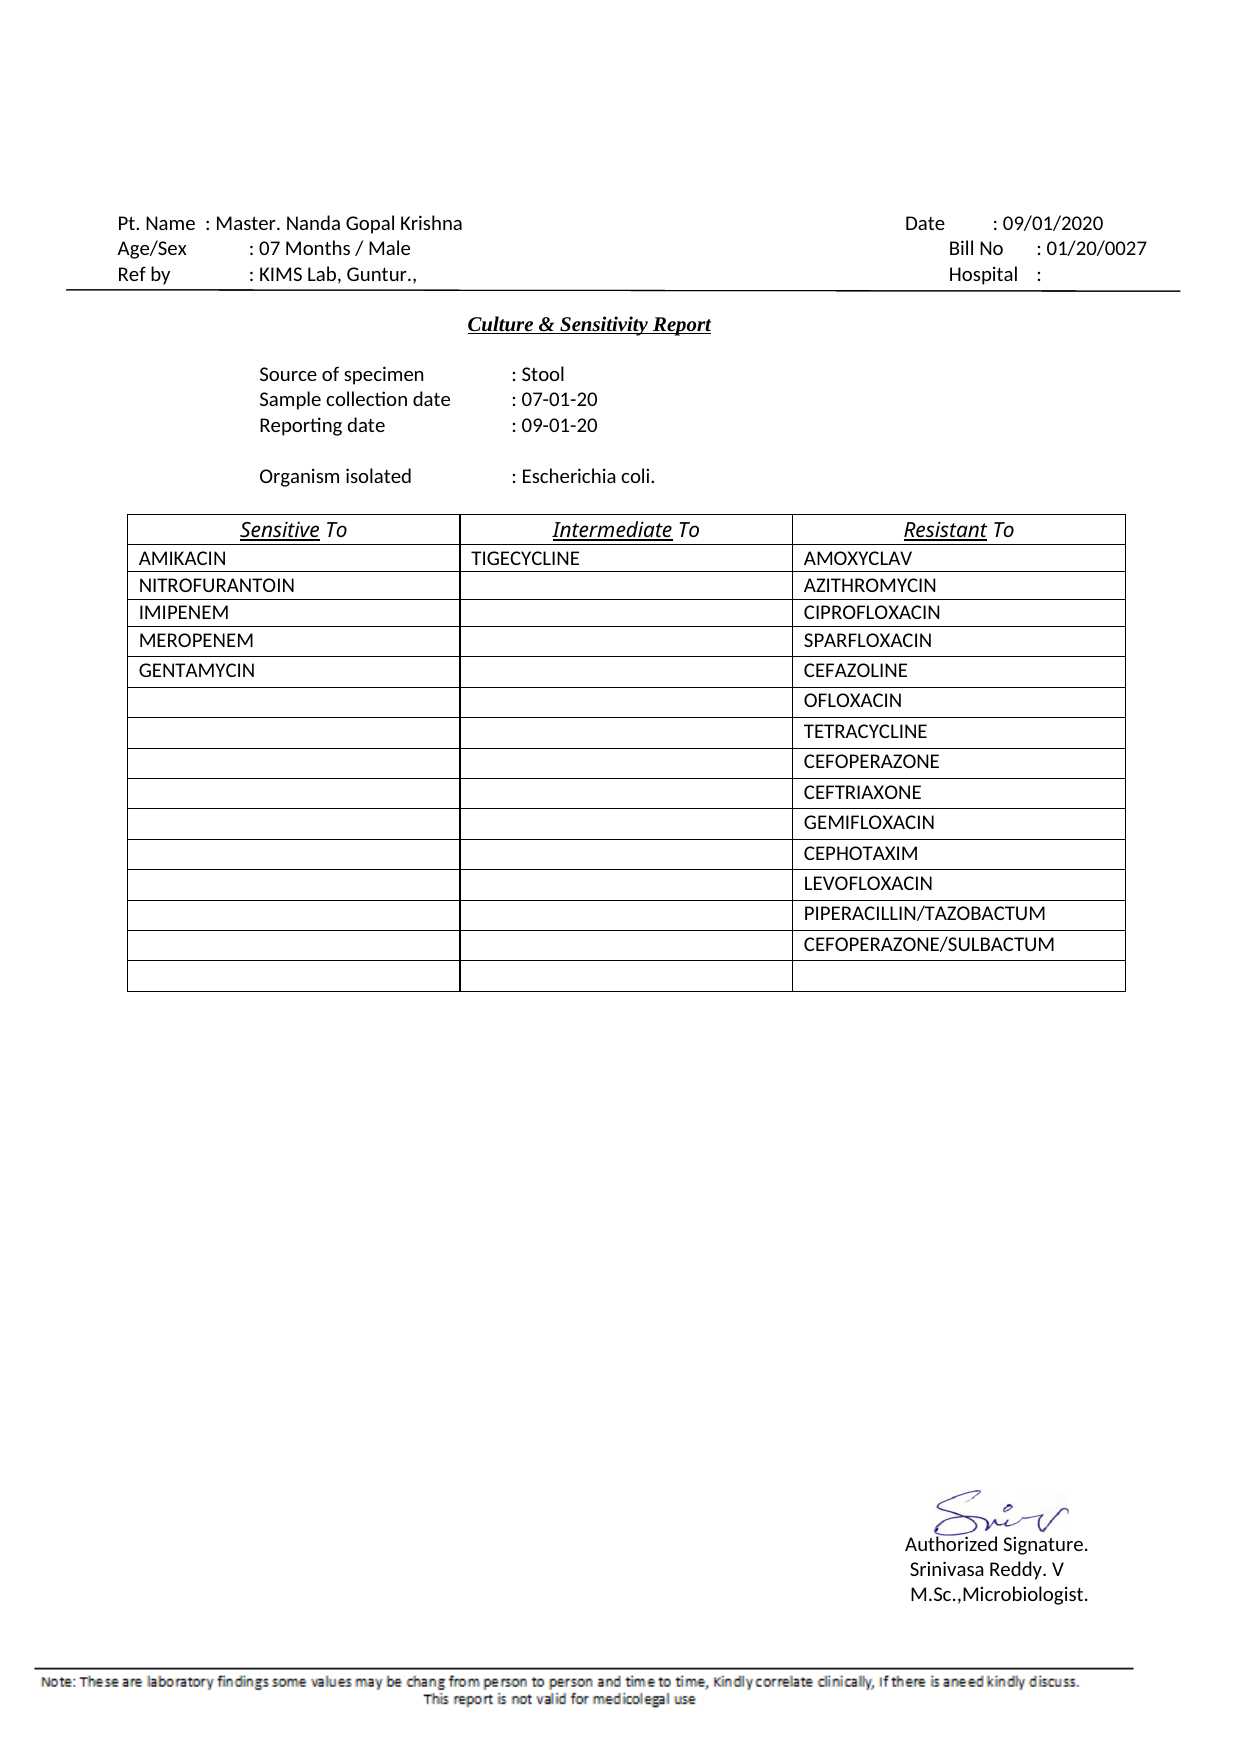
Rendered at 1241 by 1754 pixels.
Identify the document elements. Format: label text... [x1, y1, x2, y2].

table_cell CEFOPERAZONE/SULBACTUM [793, 931, 1125, 960]
table_cell [128, 779, 459, 808]
table_cell TIGECYCLINE [461, 545, 792, 571]
text Organism isolated : Escherichia coli. [259, 463, 1210, 488]
table_cell IMIPENEM [128, 600, 459, 626]
table_cell CEFTRIAXONE [793, 779, 1125, 808]
table_cell [128, 809, 459, 839]
table_cell [461, 688, 792, 717]
text Pt. Name : Master. Nanda Gopal Krishna Date : 09/01/2020 [74, 210, 1210, 235]
table_cell [461, 749, 792, 778]
table_cell CEPHOTAXIM [793, 840, 1125, 869]
table_cell [461, 901, 792, 930]
table_header Sensitive To [128, 515, 459, 544]
table_header Intermediate To [461, 515, 792, 544]
table_cell [461, 931, 792, 960]
table_cell CIPROFLOXACIN [793, 600, 1125, 626]
table_cell NITROFURANTOIN [128, 572, 459, 598]
table_cell [128, 688, 459, 717]
picture [931, 1490, 1069, 1531]
table_cell GENTAMYCIN [128, 657, 459, 687]
text Age/Sex : 07 Months / Male Bill No : 01/20/0027 [74, 235, 1210, 261]
table_cell [461, 572, 792, 598]
table_cell GEMIFLOXACIN [793, 809, 1125, 839]
table_cell LEVOFLOXACIN [793, 870, 1125, 899]
table_cell TETRACYCLINE [793, 718, 1125, 747]
table_cell SPARFLOXACIN [793, 627, 1125, 656]
table_cell [461, 600, 792, 626]
table_cell [461, 779, 792, 808]
table_cell [461, 870, 792, 899]
table_cell [793, 961, 1125, 991]
table_cell [128, 961, 459, 991]
table_cell [128, 718, 459, 747]
table_cell CEFAZOLINE [793, 657, 1125, 687]
text Sample collection date : 07-01-20 [259, 387, 1210, 412]
table_cell [461, 718, 792, 747]
table_cell [461, 657, 792, 687]
table_cell [128, 840, 459, 869]
table_cell [461, 627, 792, 656]
table_cell [128, 931, 459, 960]
table_cell AMIKACIN [128, 545, 459, 571]
table_cell AMOXYCLAV [793, 545, 1125, 571]
table_cell MEROPENEM [128, 627, 459, 656]
text Source of specimen : Stool [259, 361, 1210, 387]
table_cell CEFOPERAZONE [793, 749, 1125, 778]
table_cell [461, 840, 792, 869]
table_cell [461, 961, 792, 991]
text Culture & Sensitivity Report [424, 312, 1210, 336]
table_header Resistant To [793, 515, 1125, 544]
table_cell AZITHROMYCIN [793, 572, 1125, 598]
text Authorized Signature. [905, 1531, 1210, 1556]
table_cell [128, 870, 459, 899]
text Reporting date : 09-01-20 [259, 412, 1210, 437]
text Ref by : KIMS Lab, Guntur., Hospital : [74, 261, 1210, 286]
table_cell [128, 749, 459, 778]
text Srinivasa Reddy. V [861, 1556, 1210, 1582]
table_cell PIPERACILLIN/TAZOBACTUM [793, 901, 1125, 930]
table_cell [461, 809, 792, 839]
table_cell OFLOXACIN [793, 688, 1125, 717]
picture [30, 1665, 1137, 1709]
table_cell [128, 901, 459, 930]
text M.Sc.,Microbiologist. [861, 1582, 1210, 1607]
